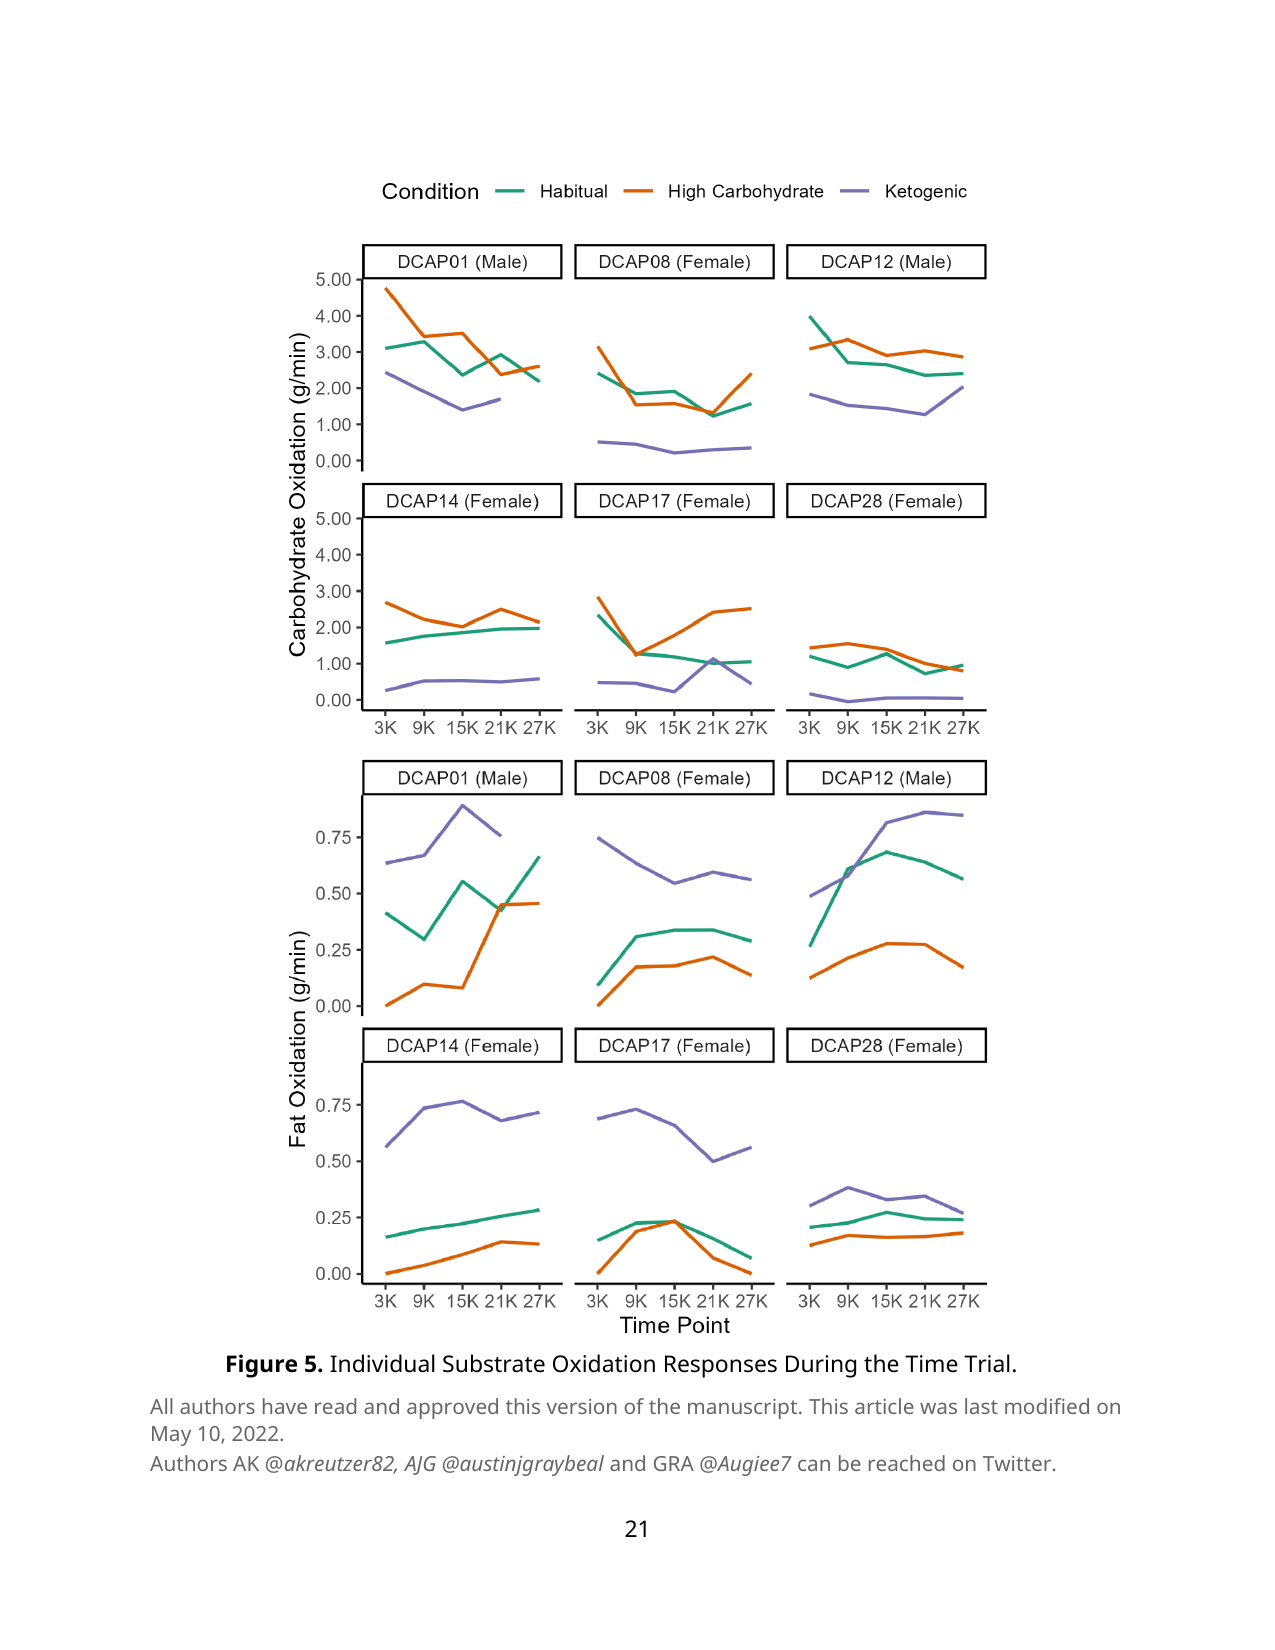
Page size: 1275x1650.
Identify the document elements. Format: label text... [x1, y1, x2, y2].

text Figure 5. Individual Substrate Oxidation Responses During the Time Trial. [225, 1348, 1125, 1379]
picture [277, 150, 998, 1349]
